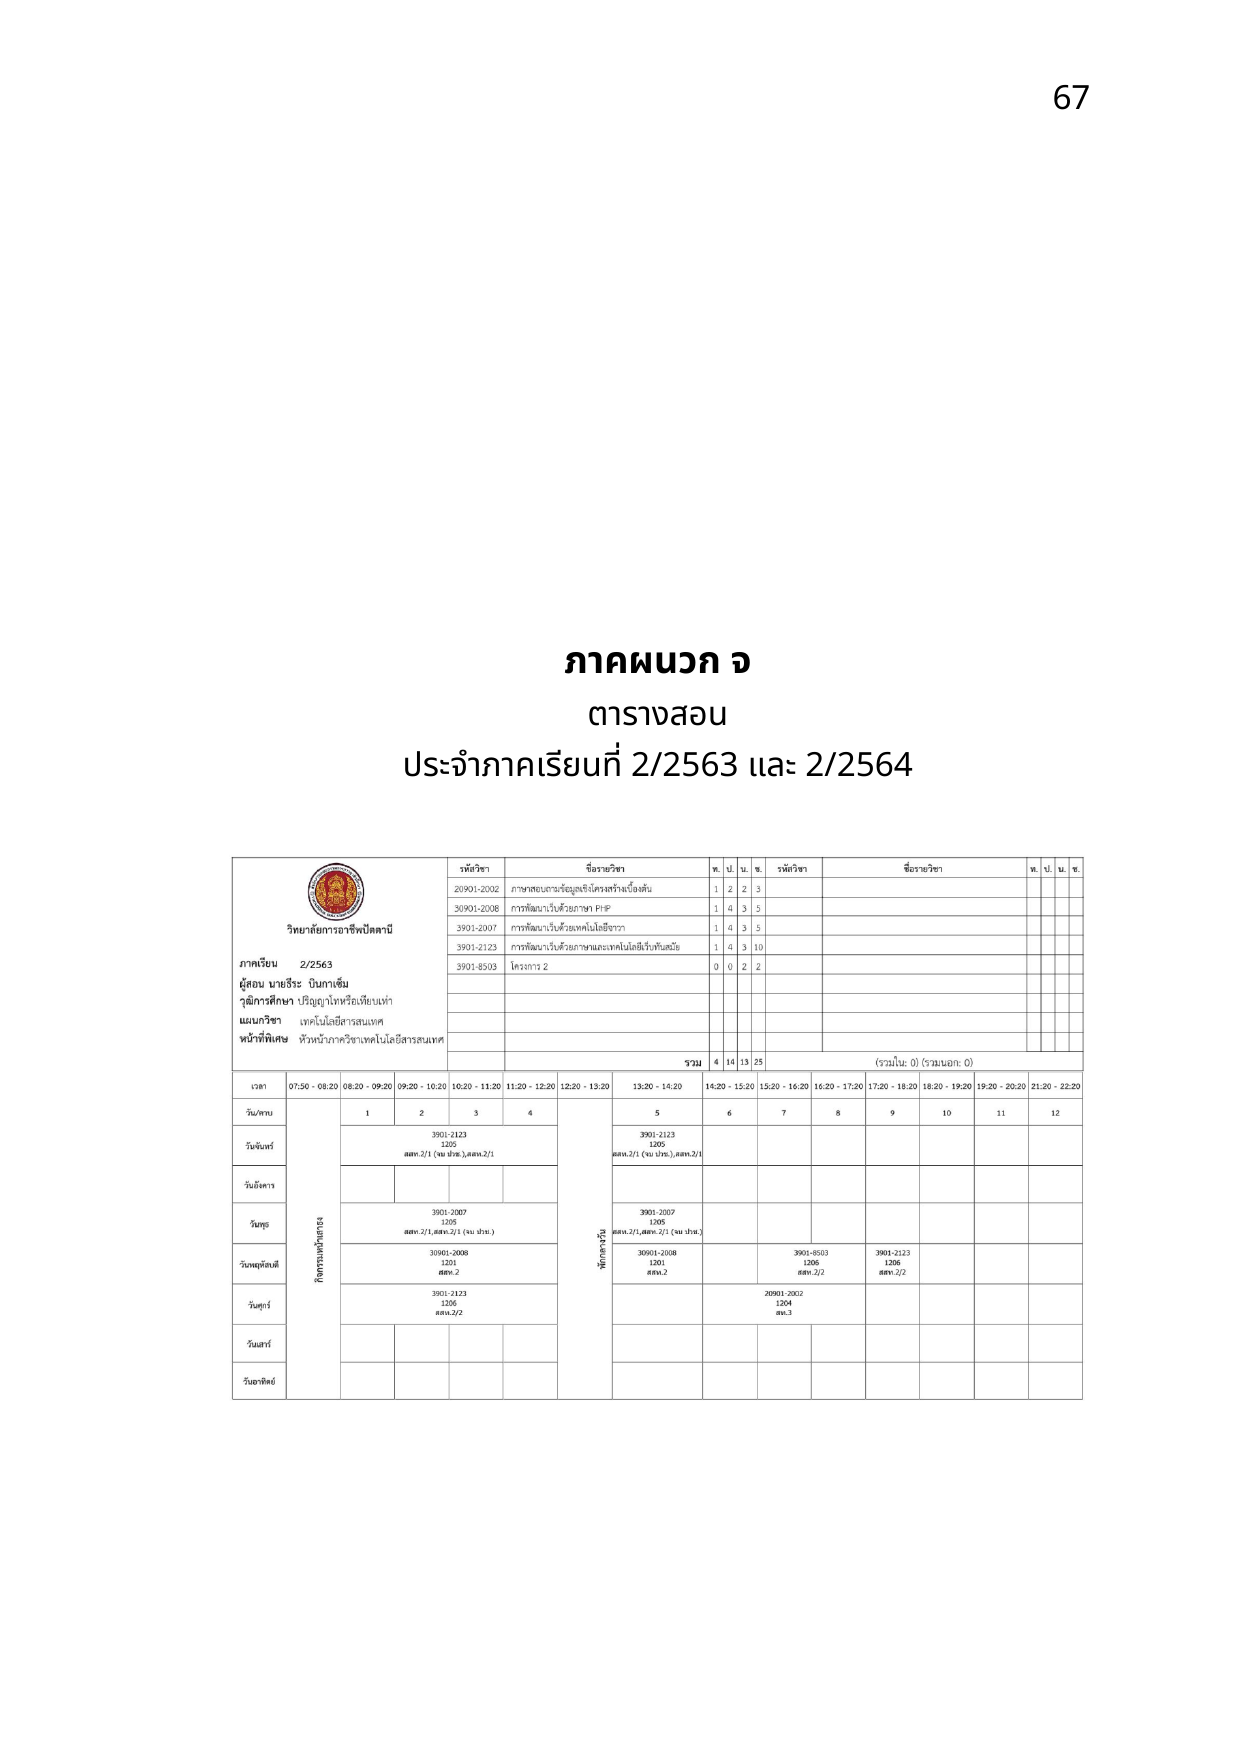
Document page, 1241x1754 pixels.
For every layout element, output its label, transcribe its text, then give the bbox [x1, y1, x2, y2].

text ภาคผนวก จ [225, 634, 1090, 690]
picture [225, 848, 1091, 1407]
text ตารางสอน [225, 690, 1090, 741]
text ประจำภาคเรียนที่ 2/2563 และ 2/2564 [225, 741, 1090, 791]
